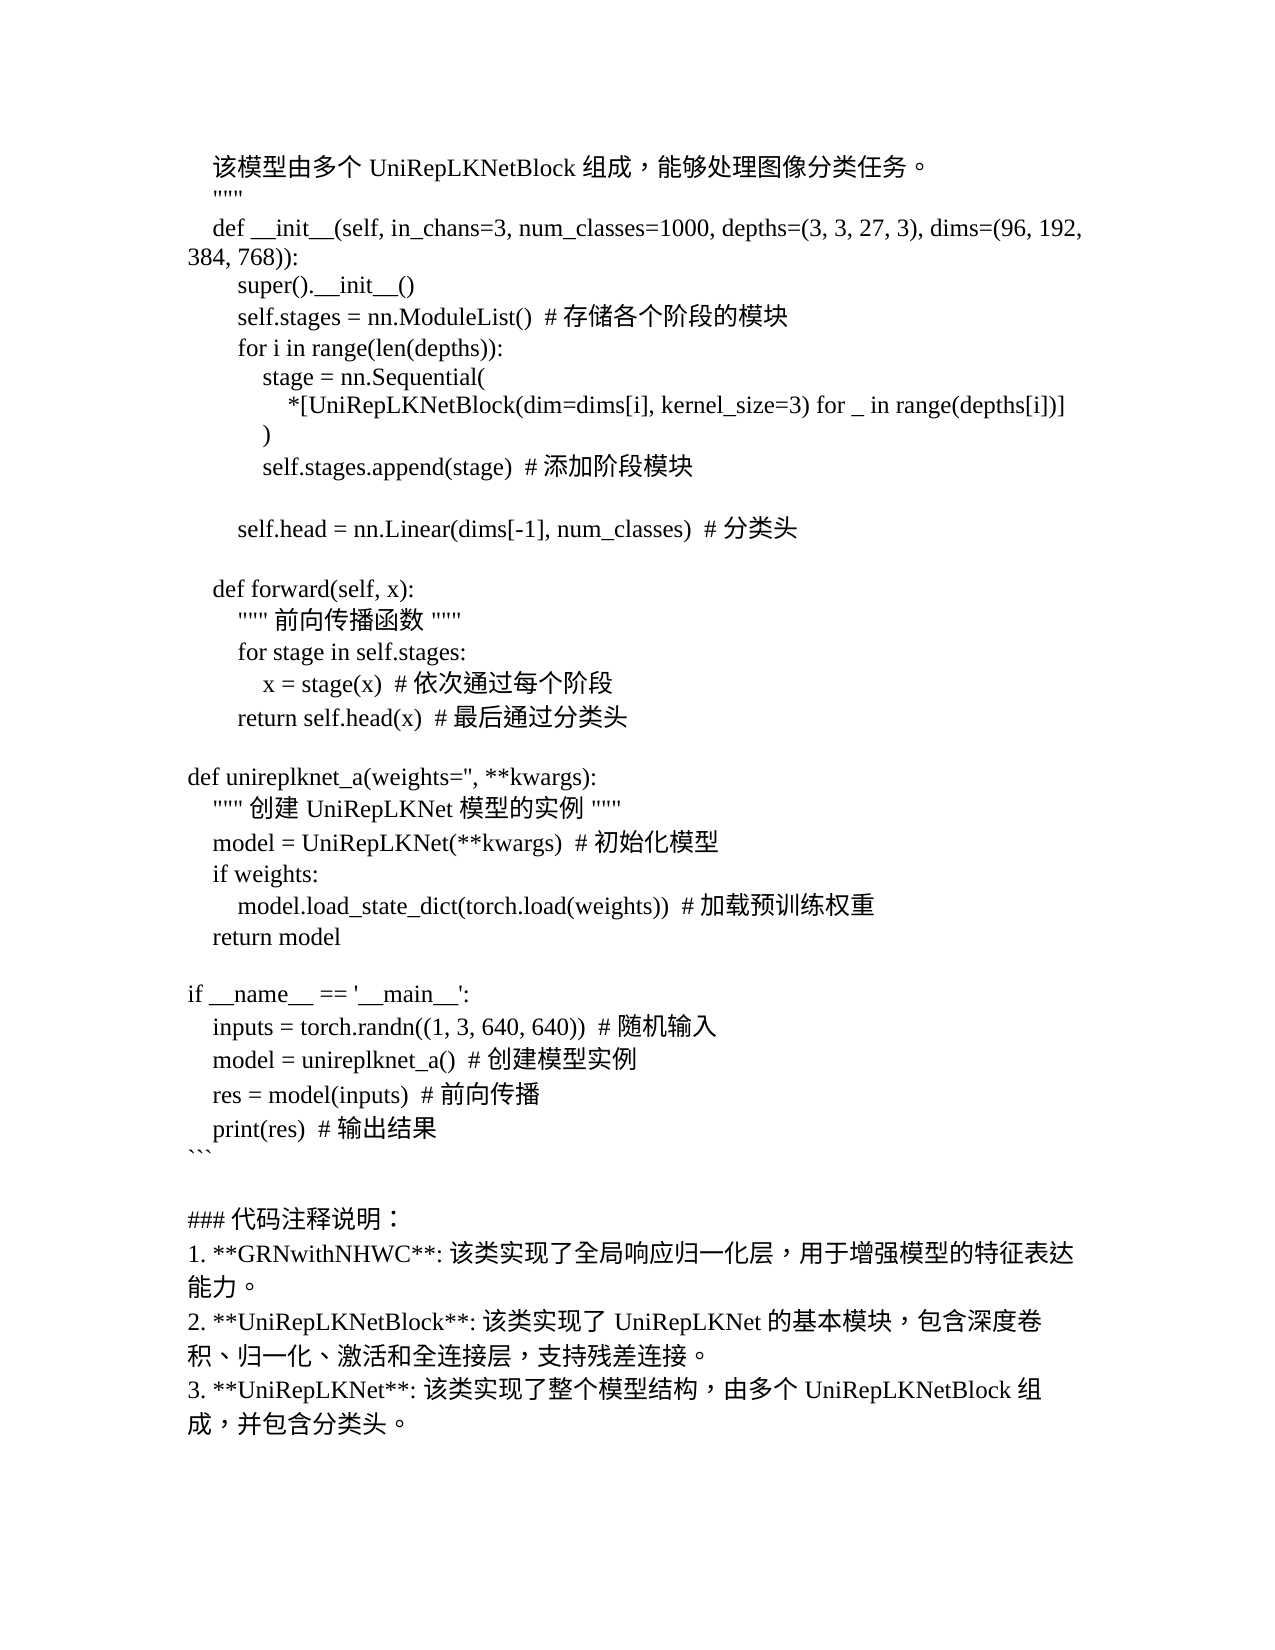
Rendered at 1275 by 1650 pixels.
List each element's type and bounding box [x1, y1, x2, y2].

text [187, 150, 1087, 1440]
